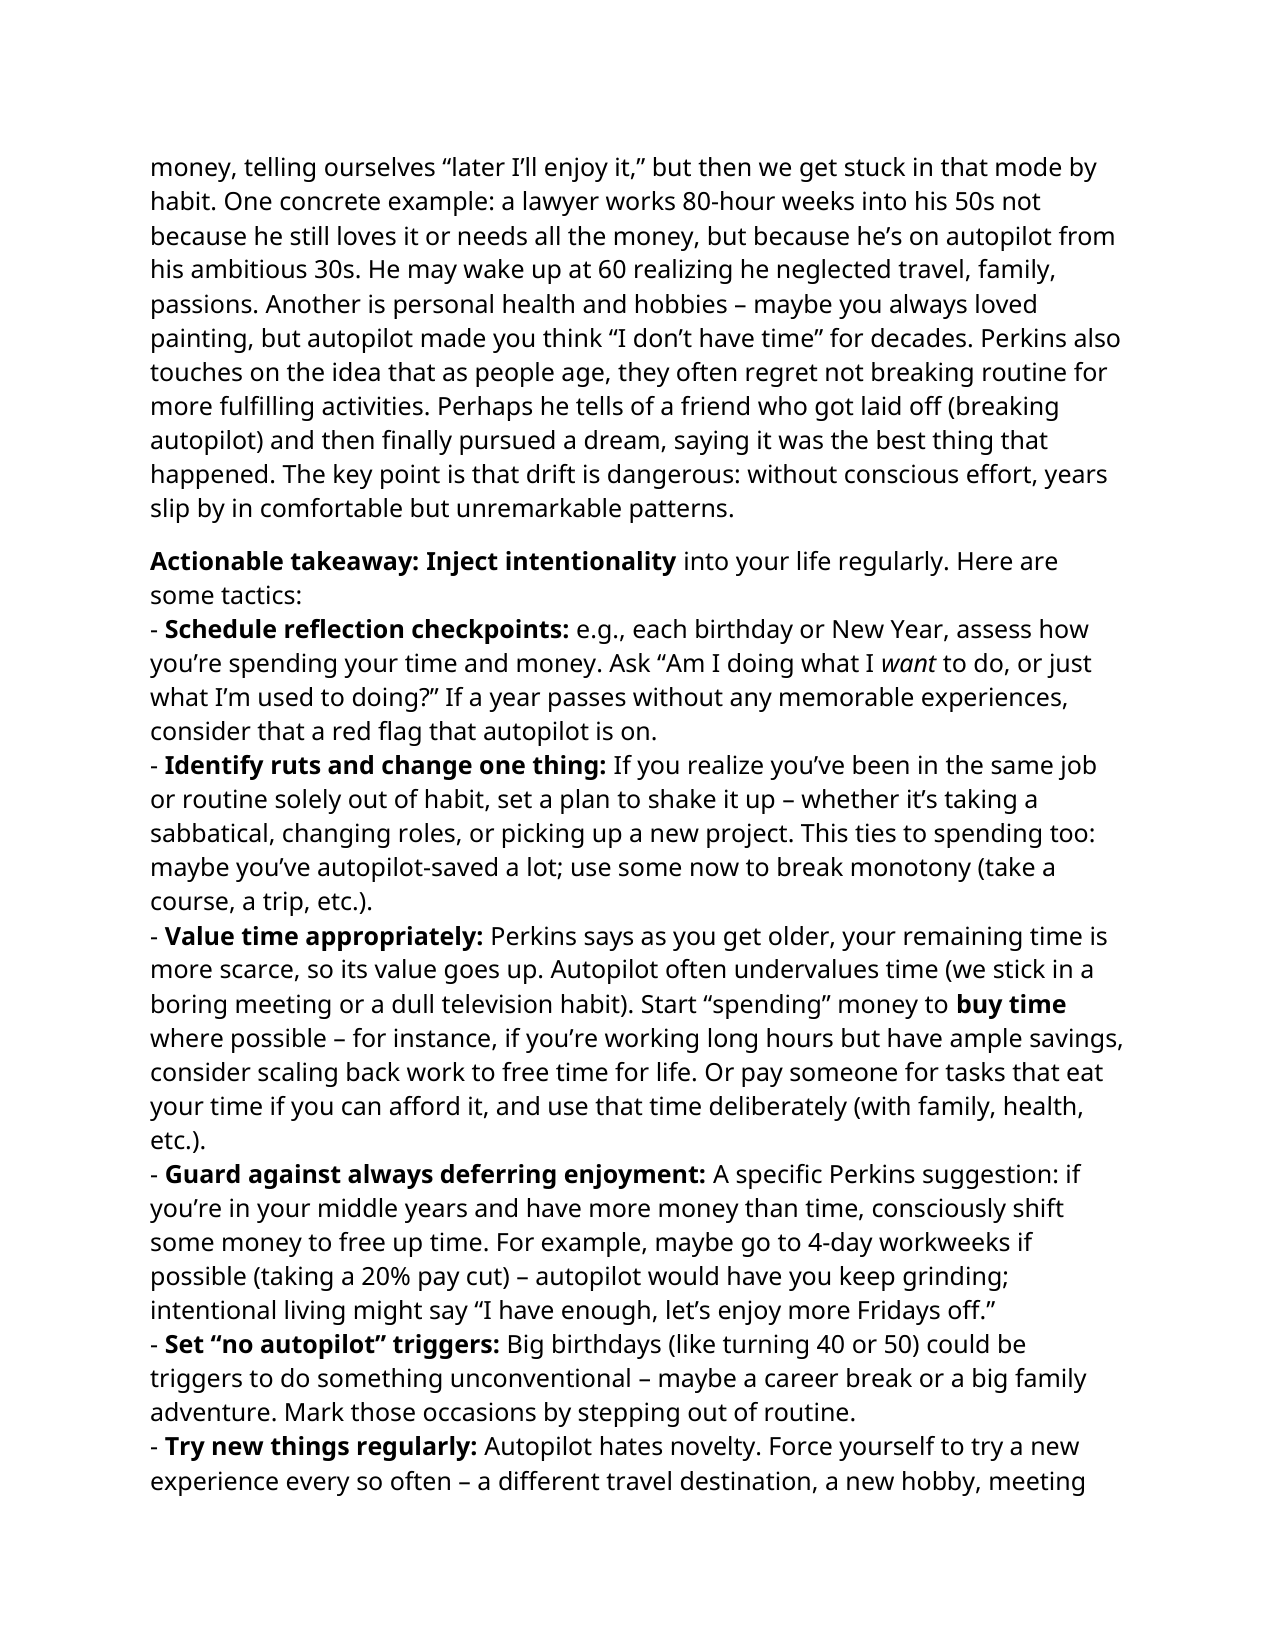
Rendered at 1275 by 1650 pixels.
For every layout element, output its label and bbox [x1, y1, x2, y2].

text [150, 150, 1125, 525]
text [150, 543, 1125, 1497]
